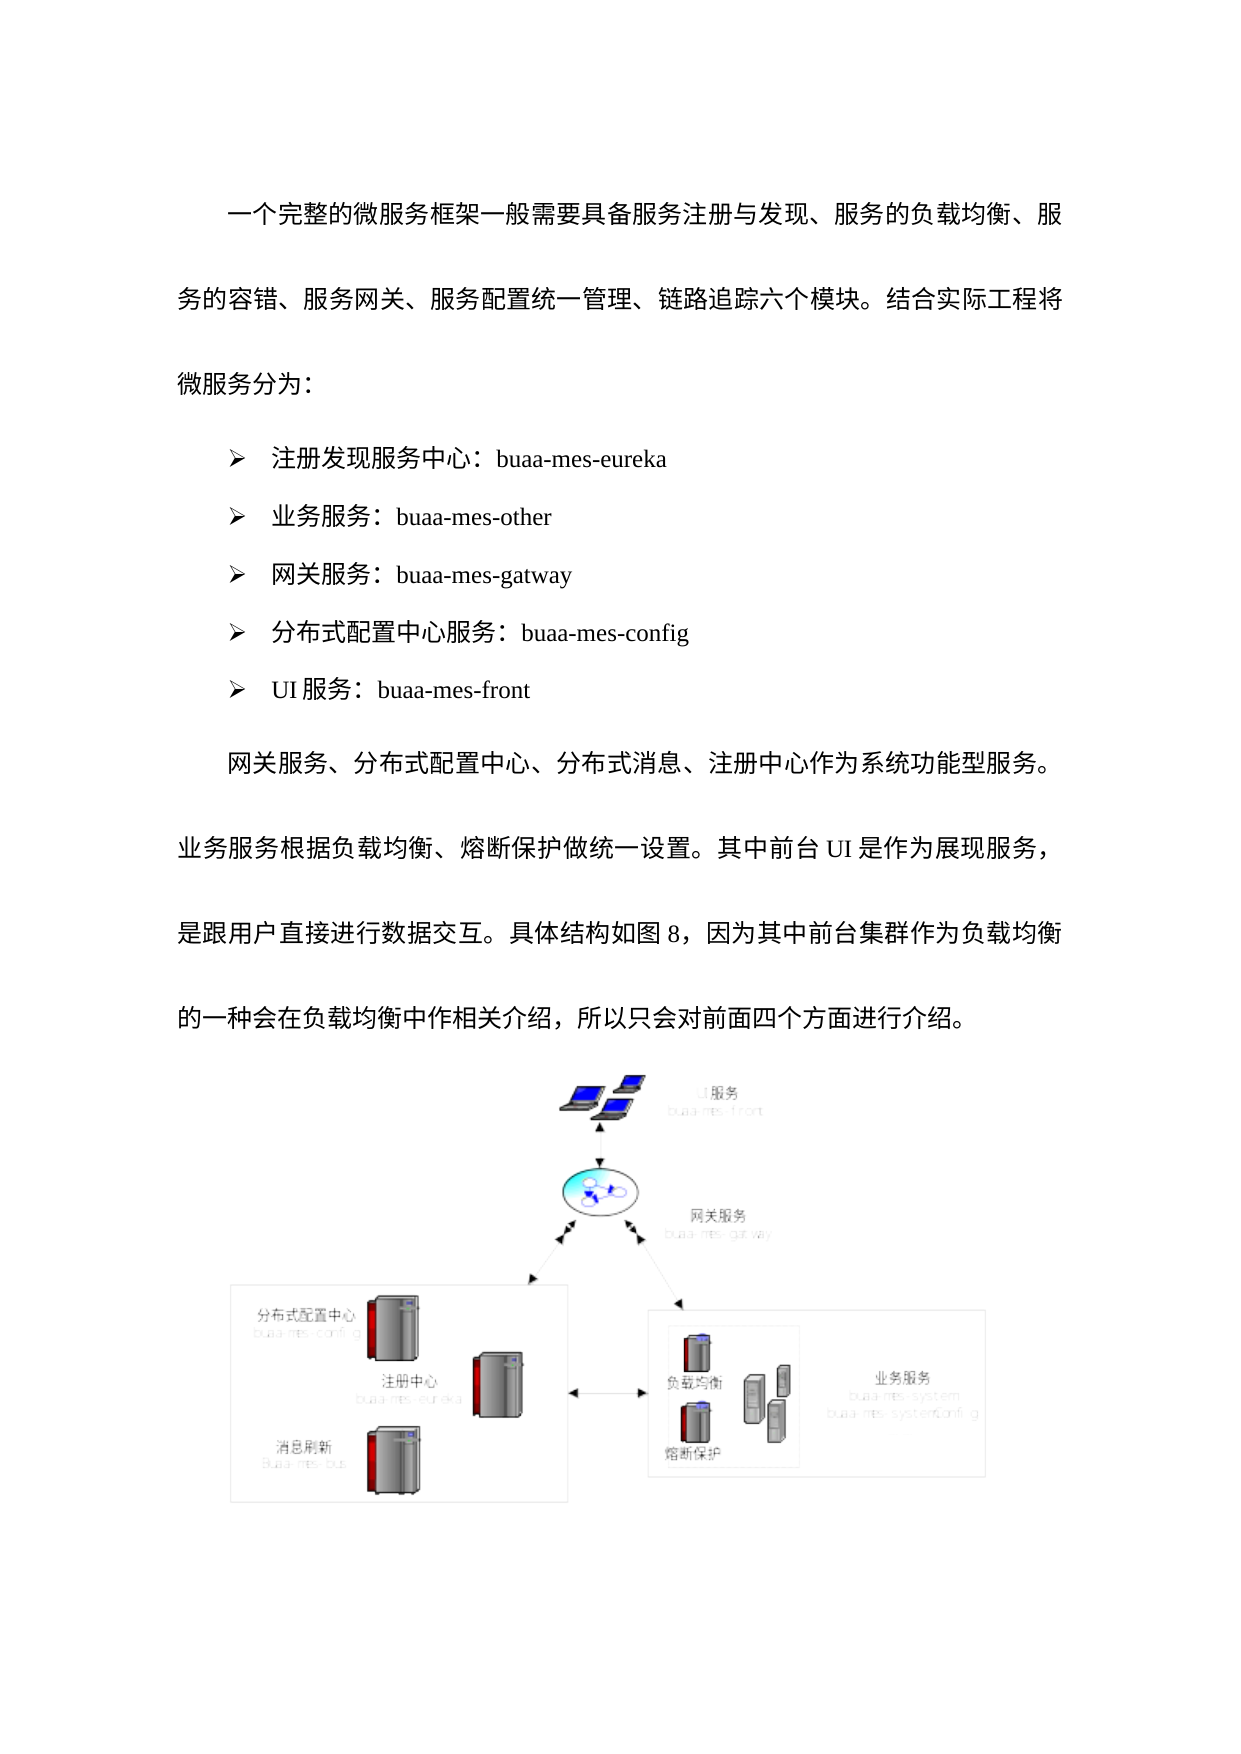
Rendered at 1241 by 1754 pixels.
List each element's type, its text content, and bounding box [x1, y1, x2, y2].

list 业务服务：buaa-mes-other [227, 496, 1063, 533]
list 注册发现服务中心：buaa-mes-eureka [227, 438, 1063, 475]
text 网关服务、分布式配置中心、分布式消息、注册中心作为系统功能型服务。业务服务根据负载均衡、熔断保护做统一设置。其中前台UI是作为展现服务，是跟用户直接进行数据交互。具体结构如图8，因为其中前台集群作为负载均衡的一种会在负载均衡中作相关介绍，所以只会对前面四个方面进行介绍。 [177, 728, 1063, 1051]
text 一个完整的微服务框架一般需要具备服务注册与发现、服务的负载均衡、服务的容错、服务网关、服务配置统一管理、链路追踪六个模块。结合实际工程将微服务分为： [177, 179, 1063, 417]
list 分布式配置中心服务：buaa-mes-config [227, 612, 1063, 648]
list 网关服务：buaa-mes-gatway [227, 554, 1063, 590]
list UI服务：buaa-mes-front [227, 670, 1063, 706]
